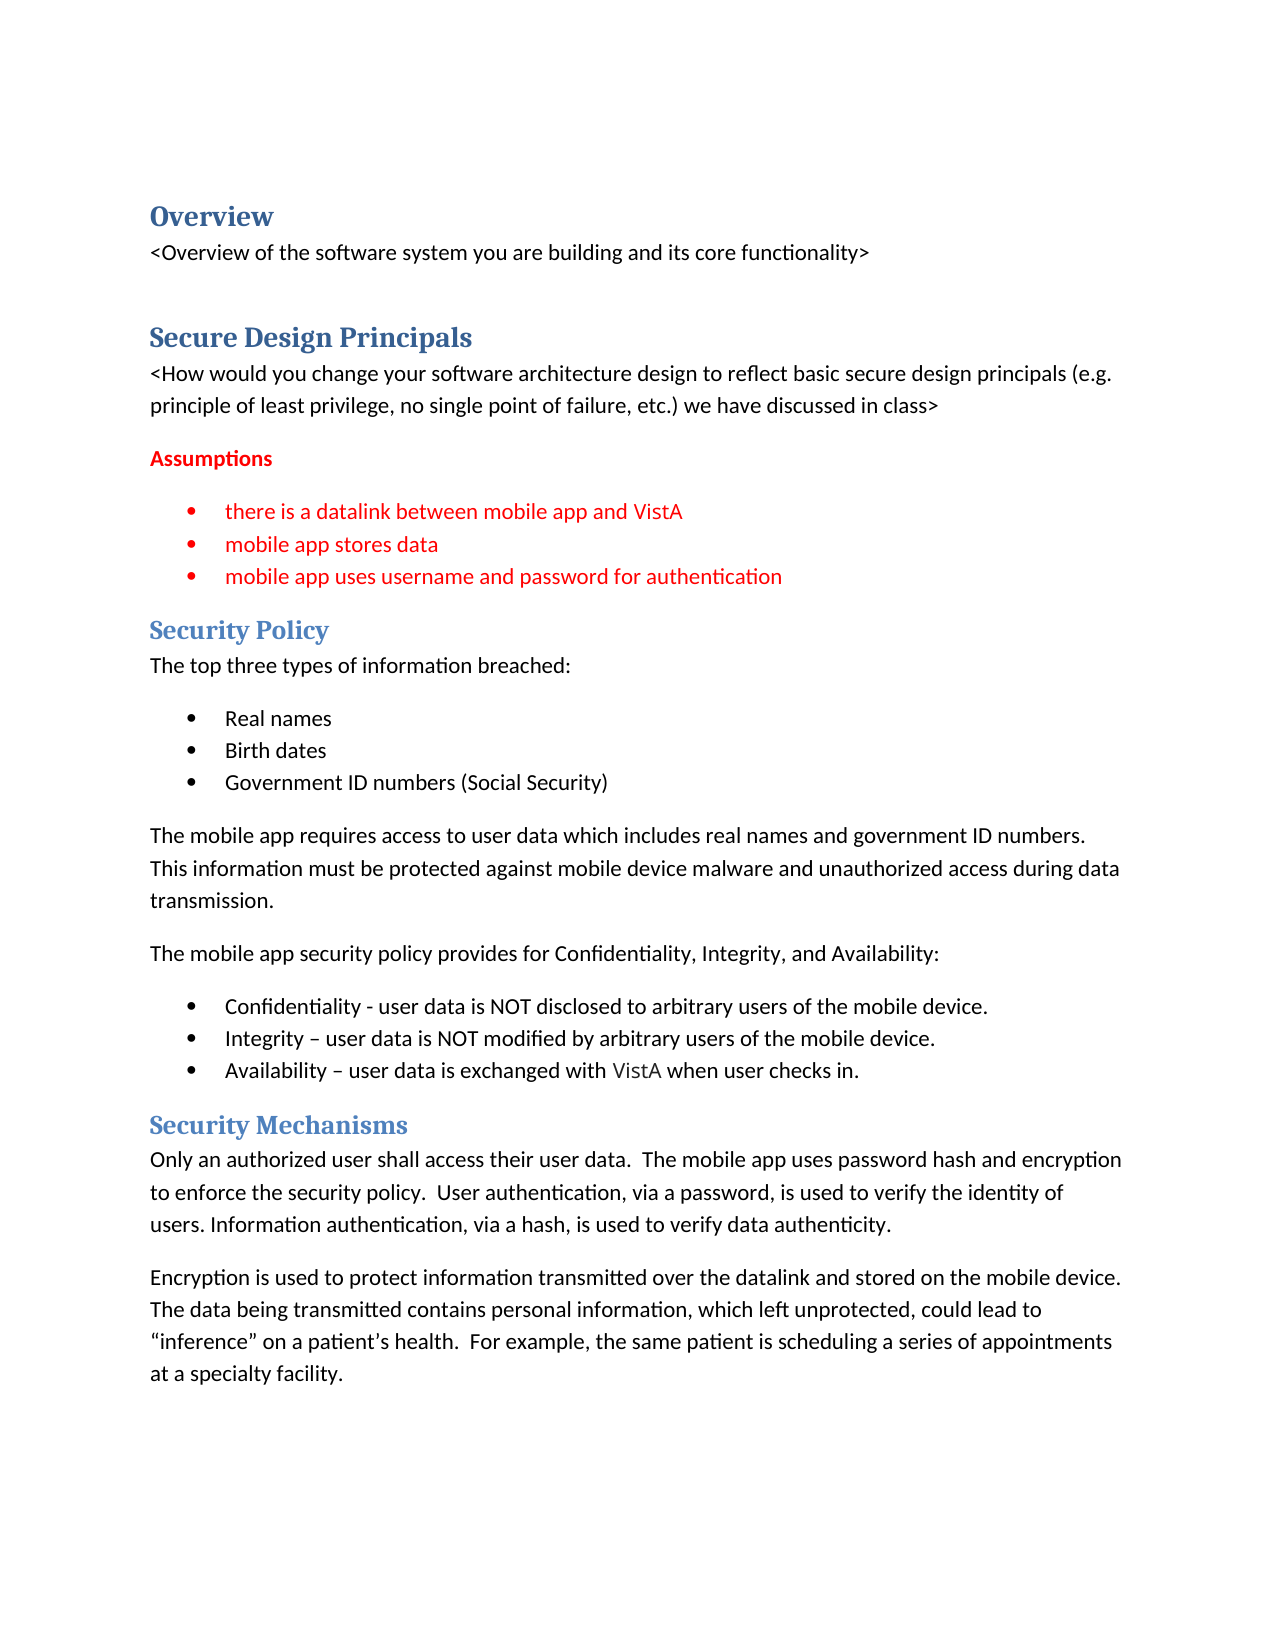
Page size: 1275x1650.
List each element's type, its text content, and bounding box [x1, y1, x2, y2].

list there is a datalink between mobile app and VistA [187, 497, 1125, 526]
text Encryption is used to protect information transmitted over the datalink and stored on the mobile device. The data being transmitted contains personal information, which left unprotected, could lead to “inference” on a patient’s health. For example, the same patient is scheduling a series of appointments at a specialty facility. [150, 1263, 1125, 1387]
text The mobile app requires access to user data which includes real names and government ID numbers. This information must be protected against mobile device malware and unauthorized access during data transmission. [150, 821, 1125, 914]
list mobile app stores data [187, 530, 1125, 558]
list Government ID numbers (Social Security) [187, 768, 1125, 796]
text The mobile app security policy provides for Confidentiality, Integrity, and Availability: [150, 939, 1125, 967]
subtitle Security Policy [150, 615, 1125, 646]
text Only an authorized user shall access their user data. The mobile app uses password hash and encryption to enforce the security policy. User authentication, via a password, is used to verify the identity of users. Information authentication, via a hash, is used to verify data authenticity. [150, 1145, 1125, 1238]
text The top three types of information breached: [150, 651, 1125, 679]
subtitle Secure Design Principals [150, 321, 1125, 354]
text <How would you change your software architecture design to reflect basic secure design principals (e.g. principle of least privilege, no single point of failure, etc.) we have discussed in class> [150, 359, 1125, 419]
list Availability – user data is exchanged with VistA when user checks in. [661, 1056, 1125, 1085]
subtitle Overview [150, 200, 1125, 233]
list Availability – user data is exchanged with VistA when user checks in. [187, 1056, 613, 1085]
text <Overview of the software system you are building and its core functionality> [150, 238, 1125, 267]
subtitle Security Mechanisms [150, 1110, 1125, 1141]
text Assumptions [150, 444, 1125, 472]
list mobile app uses username and password for authentication [187, 562, 1125, 590]
list Birth dates [187, 736, 1125, 764]
list Real names [187, 704, 1125, 732]
list Confidentiality - user data is NOT disclosed to arbitrary users of the mobile device. [187, 992, 1125, 1020]
list Integrity – user data is NOT modified by arbitrary users of the mobile device. [187, 1024, 1125, 1052]
